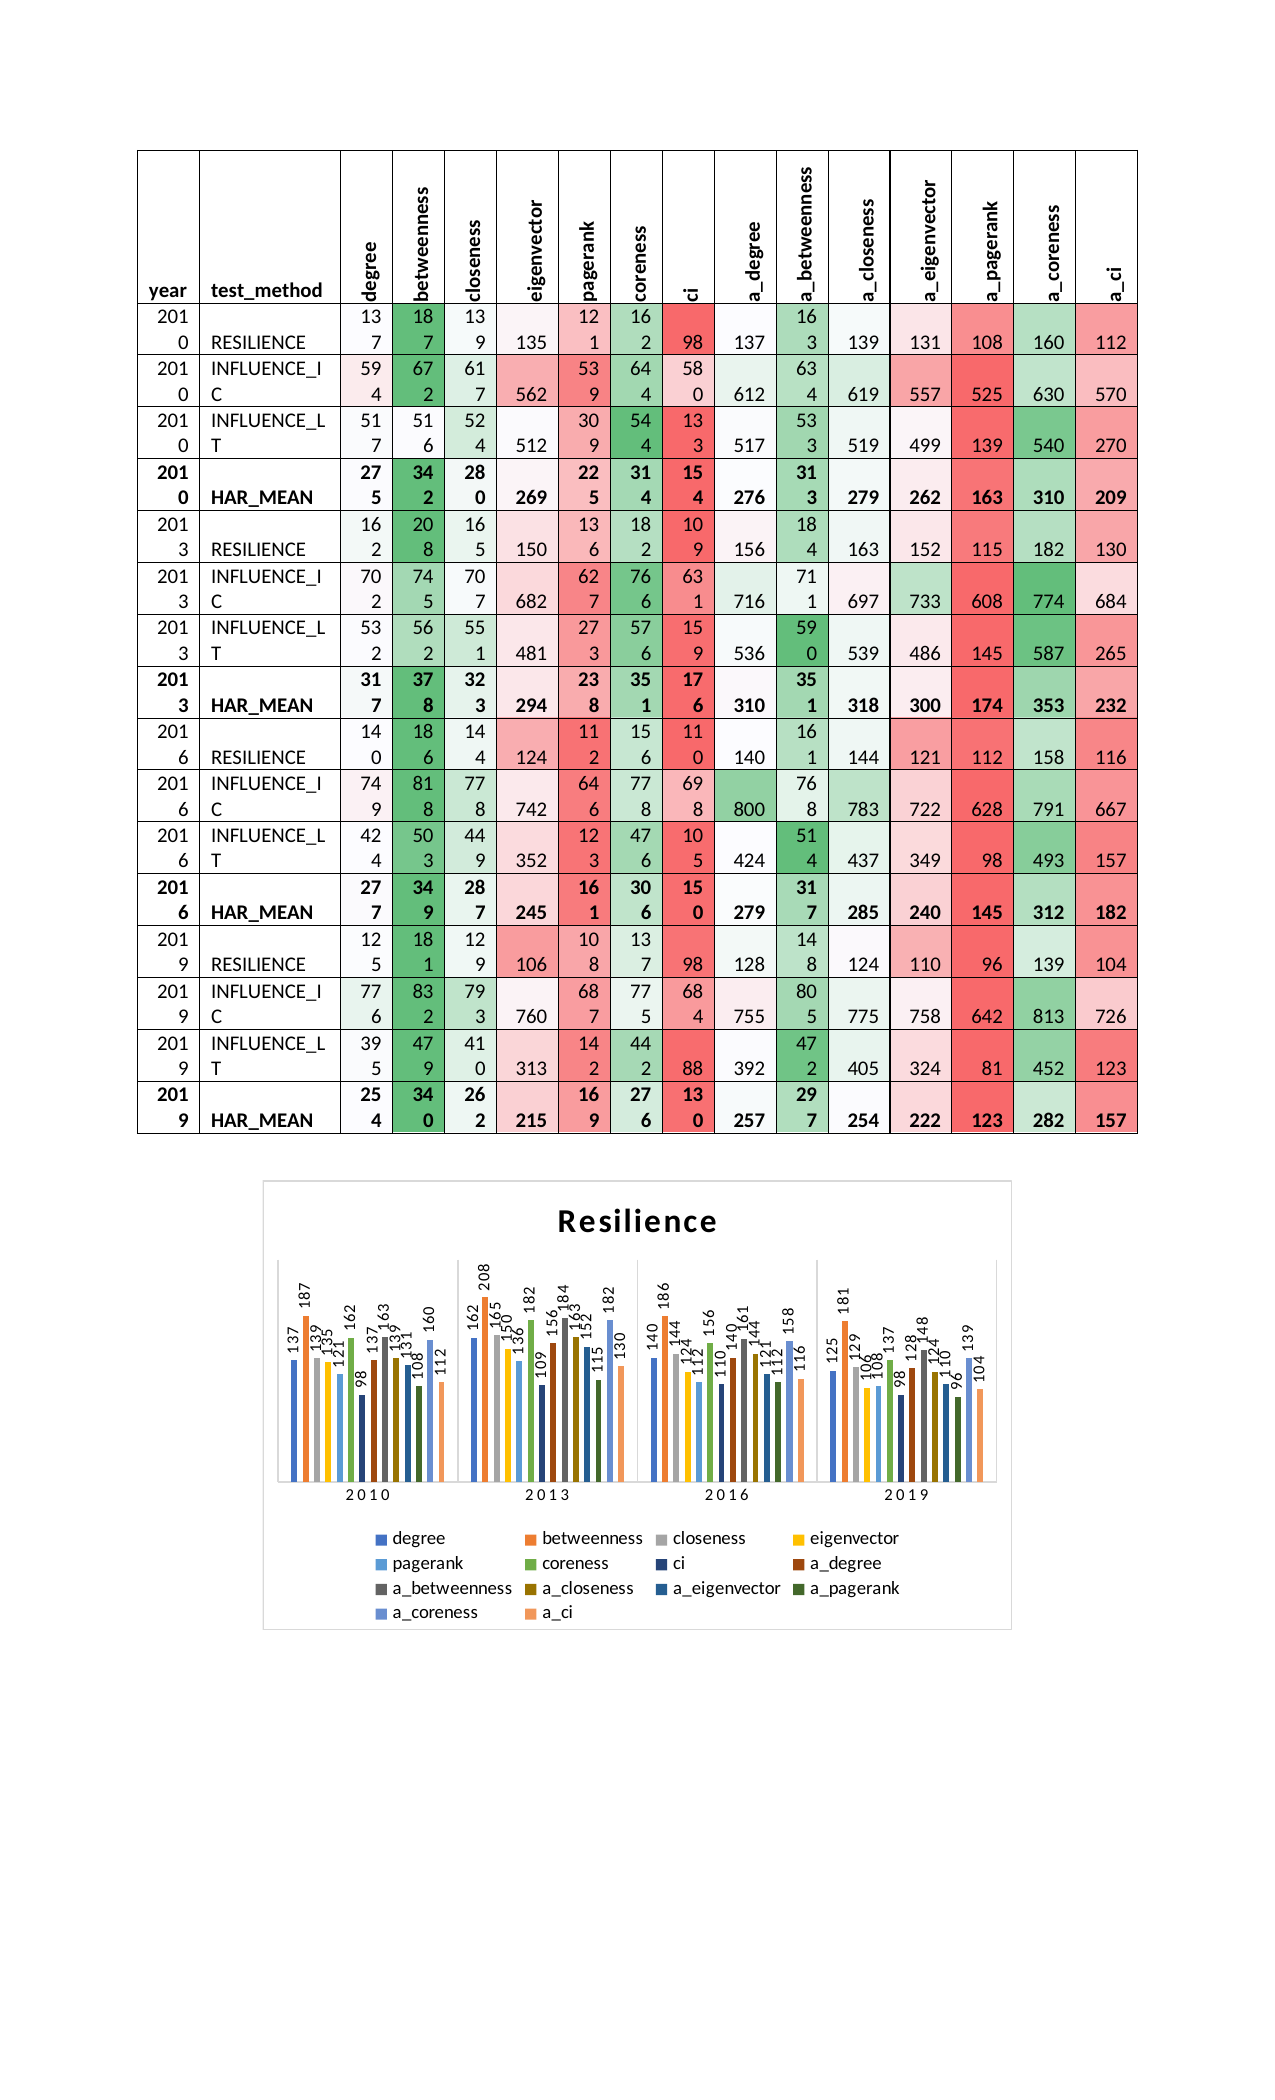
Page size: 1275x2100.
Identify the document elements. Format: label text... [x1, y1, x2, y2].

table_cell 486 [891, 615, 951, 666]
table_cell 152 [891, 511, 951, 562]
table_cell 832 [393, 978, 444, 1029]
table_cell 157 [1076, 822, 1137, 873]
table_cell 276 [611, 1082, 662, 1132]
table_cell 774 [1014, 563, 1075, 614]
table_cell 275 [341, 459, 392, 510]
table_cell 300 [891, 667, 951, 717]
table_cell 557 [891, 355, 951, 406]
table_cell 687 [559, 978, 610, 1029]
table_cell 539 [559, 355, 610, 406]
table_cell 313 [777, 459, 828, 510]
table_cell 136 [559, 511, 610, 562]
table_cell 778 [445, 770, 496, 821]
table_cell 349 [393, 874, 444, 925]
table_cell 2016 [138, 770, 199, 821]
table_cell 716 [715, 563, 776, 614]
table_header coreness [611, 151, 662, 302]
table_cell 525 [952, 355, 1013, 406]
table_cell 749 [341, 770, 392, 821]
table_cell 181 [393, 926, 444, 977]
table_cell 96 [952, 926, 1013, 977]
table_header test_method [200, 151, 340, 302]
table_cell 123 [952, 1082, 1013, 1132]
table_cell 576 [611, 615, 662, 666]
table_cell 294 [497, 667, 558, 717]
table_cell 617 [445, 355, 496, 406]
table_cell 144 [445, 719, 496, 769]
table_cell 775 [611, 978, 662, 1029]
table_cell INFLUENCE_LT [200, 407, 340, 458]
table_cell 562 [393, 615, 444, 666]
table_cell 277 [341, 874, 392, 925]
table_cell 312 [1014, 874, 1075, 925]
table_cell 351 [777, 667, 828, 717]
table_cell 287 [445, 874, 496, 925]
table_cell 162 [611, 304, 662, 354]
table_cell 503 [393, 822, 444, 873]
table_cell 280 [445, 459, 496, 510]
table_cell 682 [497, 563, 558, 614]
table_cell 775 [829, 978, 889, 1029]
table_cell 472 [777, 1030, 828, 1081]
table_cell 163 [952, 459, 1013, 510]
table_cell 98 [663, 304, 714, 354]
table_cell 352 [497, 822, 558, 873]
table_cell 479 [393, 1030, 444, 1081]
table_cell 139 [445, 304, 496, 354]
table_cell 112 [952, 719, 1013, 769]
table_cell 262 [445, 1082, 496, 1132]
table_cell 225 [559, 459, 610, 510]
table_cell 590 [777, 615, 828, 666]
table_cell 186 [393, 719, 444, 769]
table_cell 254 [829, 1082, 889, 1132]
table_cell 108 [559, 926, 610, 977]
table_cell 163 [777, 304, 828, 354]
table_cell 631 [663, 563, 714, 614]
table_cell 297 [777, 1082, 828, 1132]
table_cell 702 [341, 563, 392, 614]
table_cell 766 [611, 563, 662, 614]
table_cell 139 [952, 407, 1013, 458]
table_cell 536 [715, 615, 776, 666]
table_cell RESILIENCE [200, 511, 340, 562]
table_cell 182 [611, 511, 662, 562]
table_cell 684 [663, 978, 714, 1029]
table_cell 437 [829, 822, 889, 873]
table_cell 269 [497, 459, 558, 510]
table_cell 612 [715, 355, 776, 406]
table_header a_closeness [829, 151, 889, 302]
table_cell 800 [715, 770, 776, 821]
table_cell 184 [777, 511, 828, 562]
table_cell 532 [341, 615, 392, 666]
table_cell 733 [891, 563, 951, 614]
table_cell 285 [829, 874, 889, 925]
table_cell 540 [1014, 407, 1075, 458]
table_cell 551 [445, 615, 496, 666]
table_header year [138, 151, 199, 302]
table_cell 2016 [138, 719, 199, 769]
table_cell 698 [663, 770, 714, 821]
table_cell 392 [715, 1030, 776, 1081]
table_cell 279 [829, 459, 889, 510]
table_cell HAR_MEAN [200, 667, 340, 717]
table_cell 324 [891, 1030, 951, 1081]
table_cell 2013 [138, 511, 199, 562]
table_cell 539 [829, 615, 889, 666]
table_cell 2013 [138, 615, 199, 666]
table_cell 608 [952, 563, 1013, 614]
table_cell 104 [1076, 926, 1137, 977]
table_cell 128 [715, 926, 776, 977]
table_cell 517 [715, 407, 776, 458]
table_cell 182 [1076, 874, 1137, 925]
table_cell 627 [559, 563, 610, 614]
table_header a_degree [715, 151, 776, 302]
table_cell 150 [497, 511, 558, 562]
table_cell 124 [829, 926, 889, 977]
table_cell 619 [829, 355, 889, 406]
table_cell 758 [891, 978, 951, 1029]
table_cell INFLUENCE_IC [200, 978, 340, 1029]
table_cell 88 [663, 1030, 714, 1081]
table_cell 342 [393, 459, 444, 510]
table_cell 318 [829, 667, 889, 717]
table_cell 139 [1014, 926, 1075, 977]
table_cell 791 [1014, 770, 1075, 821]
table_header a_betweenness [777, 151, 828, 302]
table_cell 405 [829, 1030, 889, 1081]
table_cell 2016 [138, 822, 199, 873]
table_cell INFLUENCE_IC [200, 770, 340, 821]
table_cell 112 [559, 719, 610, 769]
table_cell 783 [829, 770, 889, 821]
table_cell 2013 [138, 563, 199, 614]
table_cell INFLUENCE_IC [200, 355, 340, 406]
table_cell 150 [663, 874, 714, 925]
table_cell 145 [952, 615, 1013, 666]
table_cell 594 [341, 355, 392, 406]
table_cell HAR_MEAN [200, 874, 340, 925]
table_cell 317 [777, 874, 828, 925]
table_cell 154 [663, 459, 714, 510]
table_cell 742 [497, 770, 558, 821]
table_cell INFLUENCE_IC [200, 563, 340, 614]
table_cell 215 [497, 1082, 558, 1132]
table_cell 306 [611, 874, 662, 925]
table_cell 131 [891, 304, 951, 354]
table_header degree [341, 151, 392, 302]
table_cell INFLUENCE_LT [200, 822, 340, 873]
table_cell 722 [891, 770, 951, 821]
table_cell 182 [1014, 511, 1075, 562]
table_cell RESILIENCE [200, 719, 340, 769]
table_cell 2019 [138, 1082, 199, 1132]
table_cell 424 [341, 822, 392, 873]
table_cell 514 [777, 822, 828, 873]
table_cell 684 [1076, 563, 1137, 614]
table_cell 755 [715, 978, 776, 1029]
table_cell 813 [1014, 978, 1075, 1029]
table_cell 512 [497, 407, 558, 458]
table_cell 135 [497, 304, 558, 354]
table_cell 309 [559, 407, 610, 458]
table_cell 108 [952, 304, 1013, 354]
table_header a_ci [1076, 151, 1137, 302]
table_cell 156 [715, 511, 776, 562]
table_cell 745 [393, 563, 444, 614]
table_cell INFLUENCE_LT [200, 615, 340, 666]
table_cell 125 [341, 926, 392, 977]
table_cell 313 [497, 1030, 558, 1081]
table_cell 137 [611, 926, 662, 977]
table_cell 240 [891, 874, 951, 925]
table_cell 805 [777, 978, 828, 1029]
table_cell 424 [715, 822, 776, 873]
table_cell 481 [497, 615, 558, 666]
table_cell 644 [611, 355, 662, 406]
table_cell 760 [497, 978, 558, 1029]
table_cell 499 [891, 407, 951, 458]
table_cell 646 [559, 770, 610, 821]
table_cell 208 [393, 511, 444, 562]
table_cell 145 [952, 874, 1013, 925]
table_header pagerank [559, 151, 610, 302]
table_cell 2010 [138, 407, 199, 458]
table_cell 580 [663, 355, 714, 406]
table_cell 2016 [138, 874, 199, 925]
table_cell 156 [611, 719, 662, 769]
table_cell 265 [1076, 615, 1137, 666]
table_cell 129 [445, 926, 496, 977]
table_header closeness [445, 151, 496, 302]
table_cell 124 [497, 719, 558, 769]
table_cell 209 [1076, 459, 1137, 510]
table_cell 245 [497, 874, 558, 925]
table_cell RESILIENCE [200, 304, 340, 354]
table_cell 818 [393, 770, 444, 821]
table_cell 137 [341, 304, 392, 354]
table_cell 161 [777, 719, 828, 769]
table_cell 123 [559, 822, 610, 873]
table_cell 105 [663, 822, 714, 873]
table_cell 2010 [138, 355, 199, 406]
table_cell 232 [1076, 667, 1137, 717]
table_cell 121 [891, 719, 951, 769]
table_cell 98 [663, 926, 714, 977]
table_cell 517 [341, 407, 392, 458]
table_cell HAR_MEAN [200, 459, 340, 510]
table_cell 349 [891, 822, 951, 873]
table_cell 140 [341, 719, 392, 769]
table_cell 493 [1014, 822, 1075, 873]
table_cell 162 [341, 511, 392, 562]
table_cell 273 [559, 615, 610, 666]
table_cell 140 [715, 719, 776, 769]
table_cell 174 [952, 667, 1013, 717]
table_cell 442 [611, 1030, 662, 1081]
table_cell 137 [715, 304, 776, 354]
table_cell 667 [1076, 770, 1137, 821]
table_cell 672 [393, 355, 444, 406]
table_cell 793 [445, 978, 496, 1029]
table_cell 323 [445, 667, 496, 717]
table_cell 2019 [138, 1030, 199, 1081]
table_cell 159 [663, 615, 714, 666]
table_cell 778 [611, 770, 662, 821]
table_cell 282 [1014, 1082, 1075, 1132]
table_cell 410 [445, 1030, 496, 1081]
table_cell 634 [777, 355, 828, 406]
table_cell 317 [341, 667, 392, 717]
table_cell 533 [777, 407, 828, 458]
table_cell 142 [559, 1030, 610, 1081]
table_cell 187 [393, 304, 444, 354]
table_cell 160 [1014, 304, 1075, 354]
table_cell 262 [891, 459, 951, 510]
table_cell 163 [829, 511, 889, 562]
table_cell 112 [1076, 304, 1137, 354]
table_cell HAR_MEAN [200, 1082, 340, 1132]
table_cell 476 [611, 822, 662, 873]
table_cell 257 [715, 1082, 776, 1132]
table_cell 2013 [138, 667, 199, 717]
table_cell 270 [1076, 407, 1137, 458]
table_cell 776 [341, 978, 392, 1029]
table_cell 395 [341, 1030, 392, 1081]
table_cell 106 [497, 926, 558, 977]
table_cell 544 [611, 407, 662, 458]
table_cell 524 [445, 407, 496, 458]
table_cell 351 [611, 667, 662, 717]
table_cell 148 [777, 926, 828, 977]
table_cell 310 [715, 667, 776, 717]
table_header betweenness [393, 151, 444, 302]
table_cell 98 [952, 822, 1013, 873]
table_cell 158 [1014, 719, 1075, 769]
table_cell 707 [445, 563, 496, 614]
table_cell 254 [341, 1082, 392, 1132]
table_cell 238 [559, 667, 610, 717]
table_cell 562 [497, 355, 558, 406]
table_cell 157 [1076, 1082, 1137, 1132]
table_cell 222 [891, 1082, 951, 1132]
table_cell 314 [611, 459, 662, 510]
table_cell 630 [1014, 355, 1075, 406]
table_cell 2019 [138, 978, 199, 1029]
table_cell 378 [393, 667, 444, 717]
table_cell 570 [1076, 355, 1137, 406]
table_header a_pagerank [952, 151, 1013, 302]
table_cell 130 [663, 1082, 714, 1132]
table_cell RESILIENCE [200, 926, 340, 977]
table_cell 110 [663, 719, 714, 769]
table_cell 169 [559, 1082, 610, 1132]
table_cell 452 [1014, 1030, 1075, 1081]
table_cell 697 [829, 563, 889, 614]
table_cell 353 [1014, 667, 1075, 717]
table_cell 519 [829, 407, 889, 458]
table_cell 161 [559, 874, 610, 925]
table_header ci [663, 151, 714, 302]
table_cell 139 [829, 304, 889, 354]
table_cell 81 [952, 1030, 1013, 1081]
table_cell 109 [663, 511, 714, 562]
table_cell 340 [393, 1082, 444, 1132]
table_cell 711 [777, 563, 828, 614]
table_cell 642 [952, 978, 1013, 1029]
table_cell 587 [1014, 615, 1075, 666]
table_cell 2010 [138, 304, 199, 354]
table_cell 130 [1076, 511, 1137, 562]
table_cell 628 [952, 770, 1013, 821]
table_cell 768 [777, 770, 828, 821]
table_cell 165 [445, 511, 496, 562]
table_cell 726 [1076, 978, 1137, 1029]
table_cell 449 [445, 822, 496, 873]
table_cell 144 [829, 719, 889, 769]
table_cell 115 [952, 511, 1013, 562]
table_cell 310 [1014, 459, 1075, 510]
table_cell 133 [663, 407, 714, 458]
table_cell 110 [891, 926, 951, 977]
table_cell 123 [1076, 1030, 1137, 1081]
table_cell 121 [559, 304, 610, 354]
table_header a_coreness [1014, 151, 1075, 302]
table_cell 516 [393, 407, 444, 458]
table_cell 279 [715, 874, 776, 925]
table_cell 2010 [138, 459, 199, 510]
table_cell 176 [663, 667, 714, 717]
table_cell 2019 [138, 926, 199, 977]
table_cell INFLUENCE_LT [200, 1030, 340, 1081]
table_header a_eigenvector [891, 151, 951, 302]
table_header eigenvector [497, 151, 558, 302]
table_cell 116 [1076, 719, 1137, 769]
table_cell 276 [715, 459, 776, 510]
